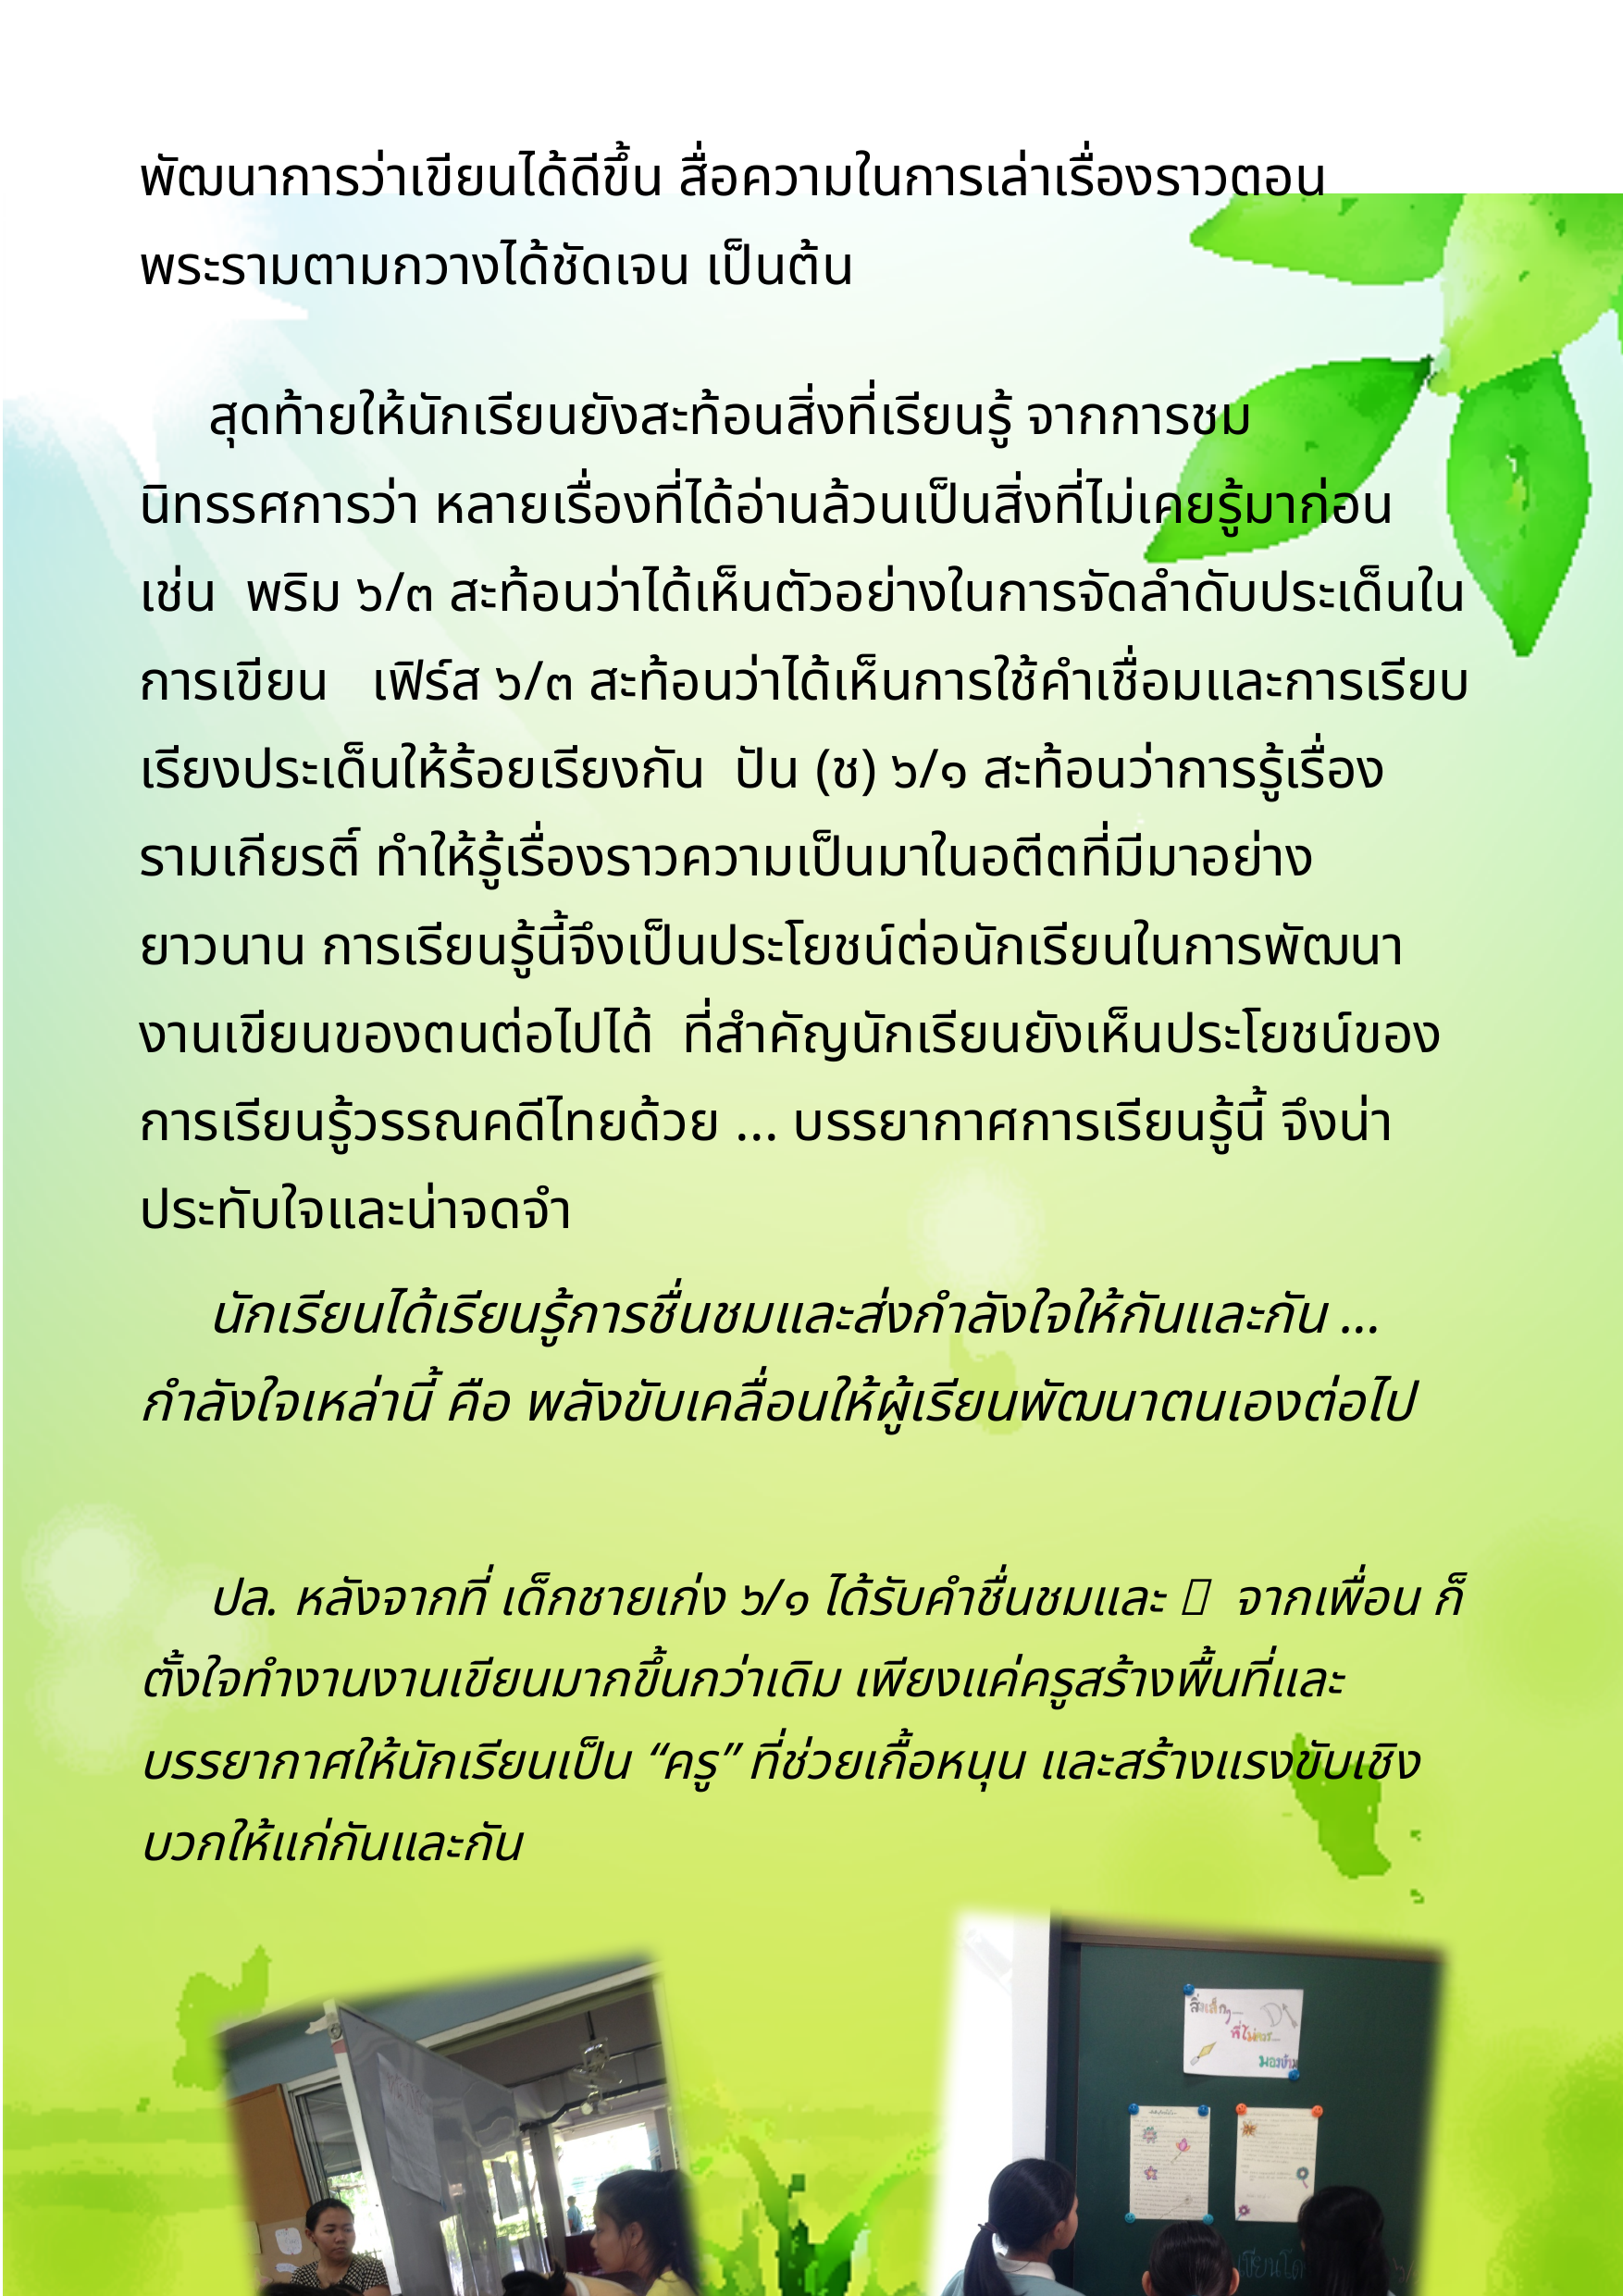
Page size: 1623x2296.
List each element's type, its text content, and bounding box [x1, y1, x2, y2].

picture [3, 193, 1623, 2296]
text ปล. หลังจากที่ เด็กชายเก่ง ๖/๑ ได้รับคำชื่นชมและ จากเพื่อน ก็ตั้งใจทำงานงานเขียนมากขึ้นกว่าเดิม เพียงแค่ครูสร้างพื้นที่และบรรยากาศให้นักเรียนเป็น “ครู” ที่ช่วยเกื้อหนุน และสร้างแรงขับเชิงบวกให้แก่กันและกัน [139, 1562, 1484, 1883]
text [139, 139, 1484, 308]
text นักเรียนได้เรียนรู้การชื่นชมและส่งกำลังใจให้กันและกัน ... กำลังใจเหล่านี้ คือ พลังขับเคลื่อนให้ผู้เรียนพัฒนาตนเองต่อไป [139, 1275, 1484, 1445]
text สุดท้ายให้นักเรียนยังสะท้อนสิ่งที่เรียนรู้ จากการชมนิทรรศการว่า หลายเรื่องที่ได้อ่านล้วนเป็นสิ่งที่ไม่เคยรู้มาก่อน เช่น พริม ๖/๓ สะท้อนว่าได้เห็นตัวอย่างในการจัดลำดับประเด็นในการเขียน เฟิร์ส ๖/๓ สะท้อนว่าได้เห็นการใช้คำเชื่อมและการเรียบเรียงประเด็นให้ร้อยเรียงกัน ปัน (ช) ๖/๑ สะท้อนว่าการรู้เรื่องรามเกียรติ์ ทำให้รู้เรื่องราวความเป็นมาในอตีตที่มีมาอย่างยาวนาน การเรียนรู้นี้จึงเป็นประโยชน์ต่อนักเรียนในการพัฒนางานเขียนของตนต่อไปได้ ที่สำคัญนักเรียนยังเห็นประโยชน์ของการเรียนรู้วรรณคดีไทยด้วย ... บรรยากาศการเรียนรู้นี้ จึงน่าประทับใจและน่าจดจำ [139, 378, 1484, 1253]
